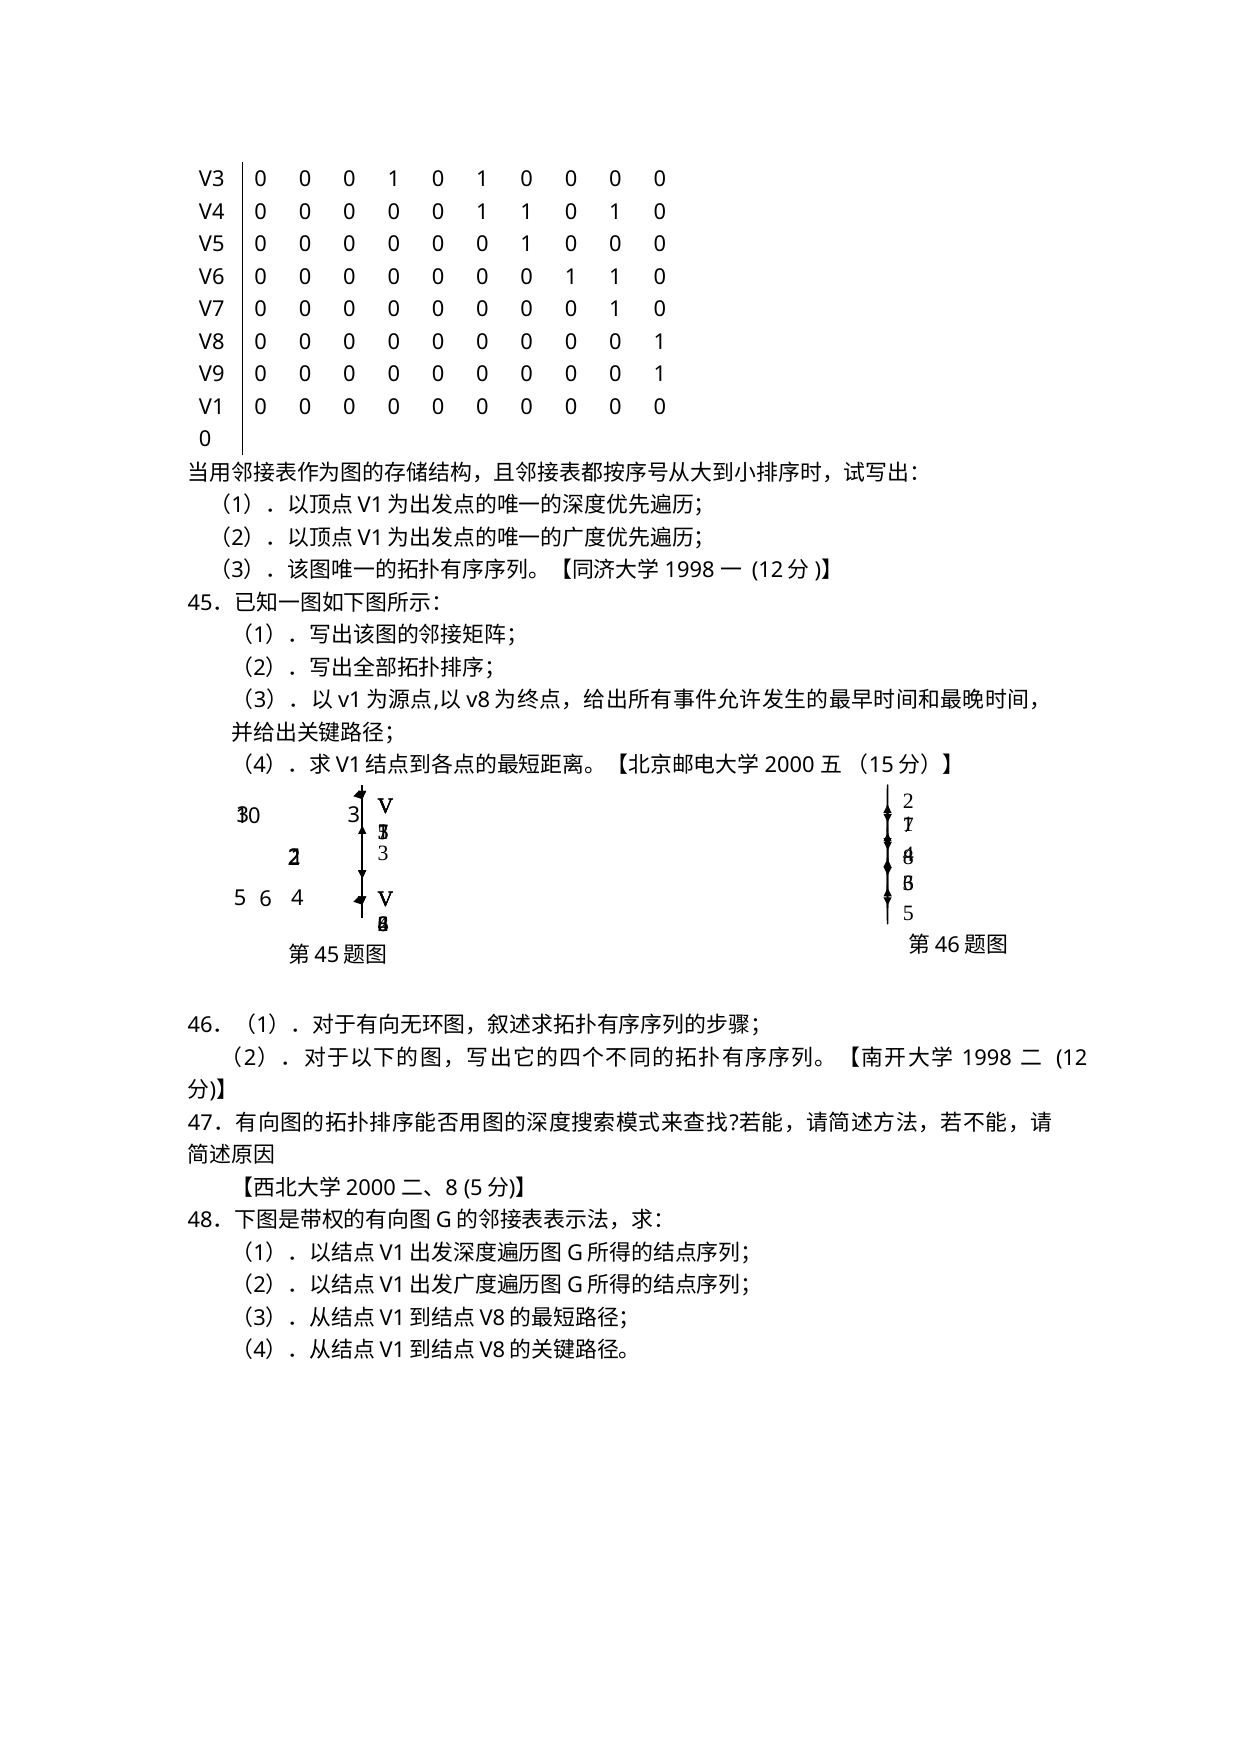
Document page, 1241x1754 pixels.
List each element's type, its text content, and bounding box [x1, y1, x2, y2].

table_cell 0 [598, 357, 642, 389]
table_cell 0 [243, 325, 287, 357]
table_cell 0 [420, 357, 464, 389]
table_cell 0 [642, 390, 697, 454]
table_cell 0 [420, 390, 464, 454]
table_cell 1 [509, 195, 553, 227]
table_cell 0 [332, 390, 376, 454]
table_cell 0 [243, 390, 287, 454]
table_cell 1 [376, 162, 420, 194]
table_cell 0 [287, 390, 332, 454]
table_cell 0 [598, 162, 642, 194]
table_cell 0 [420, 227, 464, 259]
table_cell 0 [420, 325, 464, 357]
table_cell 0 [420, 162, 464, 194]
text （3）．从结点V1到结点V8的最短路径； [231, 1299, 1053, 1332]
table_cell 0 [553, 227, 598, 259]
table_cell 0 [598, 390, 642, 454]
table_cell 0 [465, 227, 509, 259]
table_cell 0 [332, 227, 376, 259]
text 45．已知一图如下图所示： [187, 584, 1053, 617]
table_cell 0 [287, 195, 332, 227]
table_cell 0 [332, 292, 376, 324]
table_cell 1 [465, 162, 509, 194]
table_cell 0 [642, 260, 697, 292]
table_cell V5 [188, 227, 242, 259]
text （2）．对于以下的图，写出它的四个不同的拓扑有序序列。【南开大学 1998 二 (12分)】 [187, 1039, 1087, 1104]
table_cell 0 [465, 292, 509, 324]
table_cell 0 [642, 292, 697, 324]
text （1）．以结点V1出发深度遍历图G所得的结点序列； [231, 1234, 1053, 1267]
table_cell 0 [332, 195, 376, 227]
text 46．（1）．对于有向无环图，叙述求拓扑有序序列的步骤； [187, 1007, 1053, 1039]
text 当用邻接表作为图的存储结构，且邻接表都按序号从大到小排序时，试写出： [187, 454, 1053, 487]
table_cell 0 [509, 292, 553, 324]
table_cell 0 [376, 390, 420, 454]
table_cell 0 [376, 227, 420, 259]
table_cell 1 [598, 260, 642, 292]
text 48．下图是带权的有向图G的邻接表表示法，求： [187, 1202, 1053, 1234]
table_cell 0 [465, 260, 509, 292]
table_cell 1 [598, 195, 642, 227]
table_cell 0 [420, 260, 464, 292]
text 【西北大学 2000 二、8 (5分)】 [188, 1169, 1053, 1202]
text 47．有向图的拓扑排序能否用图的深度搜索模式来查找?若能，请简述方法，若不能，请简述原因 [188, 1104, 1053, 1169]
table_cell 0 [287, 325, 332, 357]
text （1）．写出该图的邻接矩阵； [231, 617, 1053, 649]
table_cell 0 [332, 162, 376, 194]
table_cell 0 [465, 325, 509, 357]
table_cell 0 [642, 162, 697, 194]
table_cell 0 [553, 195, 598, 227]
table_cell 0 [509, 325, 553, 357]
text （4）．从结点V1到结点V8的关键路径。 [231, 1332, 1053, 1364]
table_cell 1 [465, 195, 509, 227]
table_cell 0 [376, 357, 420, 389]
table_cell 0 [553, 162, 598, 194]
table_cell 0 [287, 292, 332, 324]
table_cell V4 [188, 195, 242, 227]
text （3）．以v1为源点,以v8为终点，给出所有事件允许发生的最早时间和最晚时间，并给出关键路径； [231, 682, 1053, 747]
table_cell 0 [553, 390, 598, 454]
table_cell 0 [376, 260, 420, 292]
table_cell 0 [376, 292, 420, 324]
table_cell 0 [465, 390, 509, 454]
table_cell 0 [243, 162, 287, 194]
table_cell 0 [243, 292, 287, 324]
table_cell 0 [287, 260, 332, 292]
table_cell 0 [553, 292, 598, 324]
table_cell 0 [243, 260, 287, 292]
table_cell 0 [376, 195, 420, 227]
text （2）．以结点V1出发广度遍历图G所得的结点序列； [231, 1267, 1053, 1299]
table_cell 1 [598, 292, 642, 324]
table_cell V3 [188, 162, 242, 194]
table_cell 0 [376, 325, 420, 357]
table_cell 0 [509, 162, 553, 194]
table_cell 0 [332, 357, 376, 389]
text （2）．以顶点V1为出发点的唯一的广度优先遍历； [187, 519, 1053, 552]
table_cell 0 [553, 325, 598, 357]
table_cell 0 [332, 325, 376, 357]
table_cell 1 [642, 325, 697, 357]
table_cell 0 [642, 227, 697, 259]
table_cell 0 [553, 357, 598, 389]
table_cell 0 [287, 227, 332, 259]
table_cell V10 [188, 390, 242, 454]
table_cell 0 [243, 195, 287, 227]
table_cell 0 [243, 227, 287, 259]
table_cell V6 [188, 260, 242, 292]
table_cell V9 [188, 357, 242, 389]
table_cell 0 [509, 390, 553, 454]
table_cell 0 [465, 357, 509, 389]
table_cell 0 [509, 260, 553, 292]
text （3）．该图唯一的拓扑有序序列。【同济大学 1998 一 (12分 )】 [187, 552, 1053, 584]
table_cell 0 [420, 292, 464, 324]
table_cell 0 [287, 357, 332, 389]
table_cell V7 [188, 292, 242, 324]
table_cell 0 [598, 227, 642, 259]
text （4）．求V1结点到各点的最短距离。【北京邮电大学 2000 五 （15分）】 [231, 747, 1053, 779]
text （1）．以顶点V1为出发点的唯一的深度优先遍历； [187, 487, 1053, 519]
table_cell 0 [598, 325, 642, 357]
table_cell 0 [642, 195, 697, 227]
table_cell V8 [188, 325, 242, 357]
table_cell 1 [509, 227, 553, 259]
table_cell 0 [332, 260, 376, 292]
table_cell 0 [420, 195, 464, 227]
table_cell 0 [243, 357, 287, 389]
text （2）．写出全部拓扑排序； [231, 649, 1053, 682]
table_cell 1 [553, 260, 598, 292]
table_cell 1 [642, 357, 697, 389]
table_cell 0 [287, 162, 332, 194]
table_cell 0 [509, 357, 553, 389]
